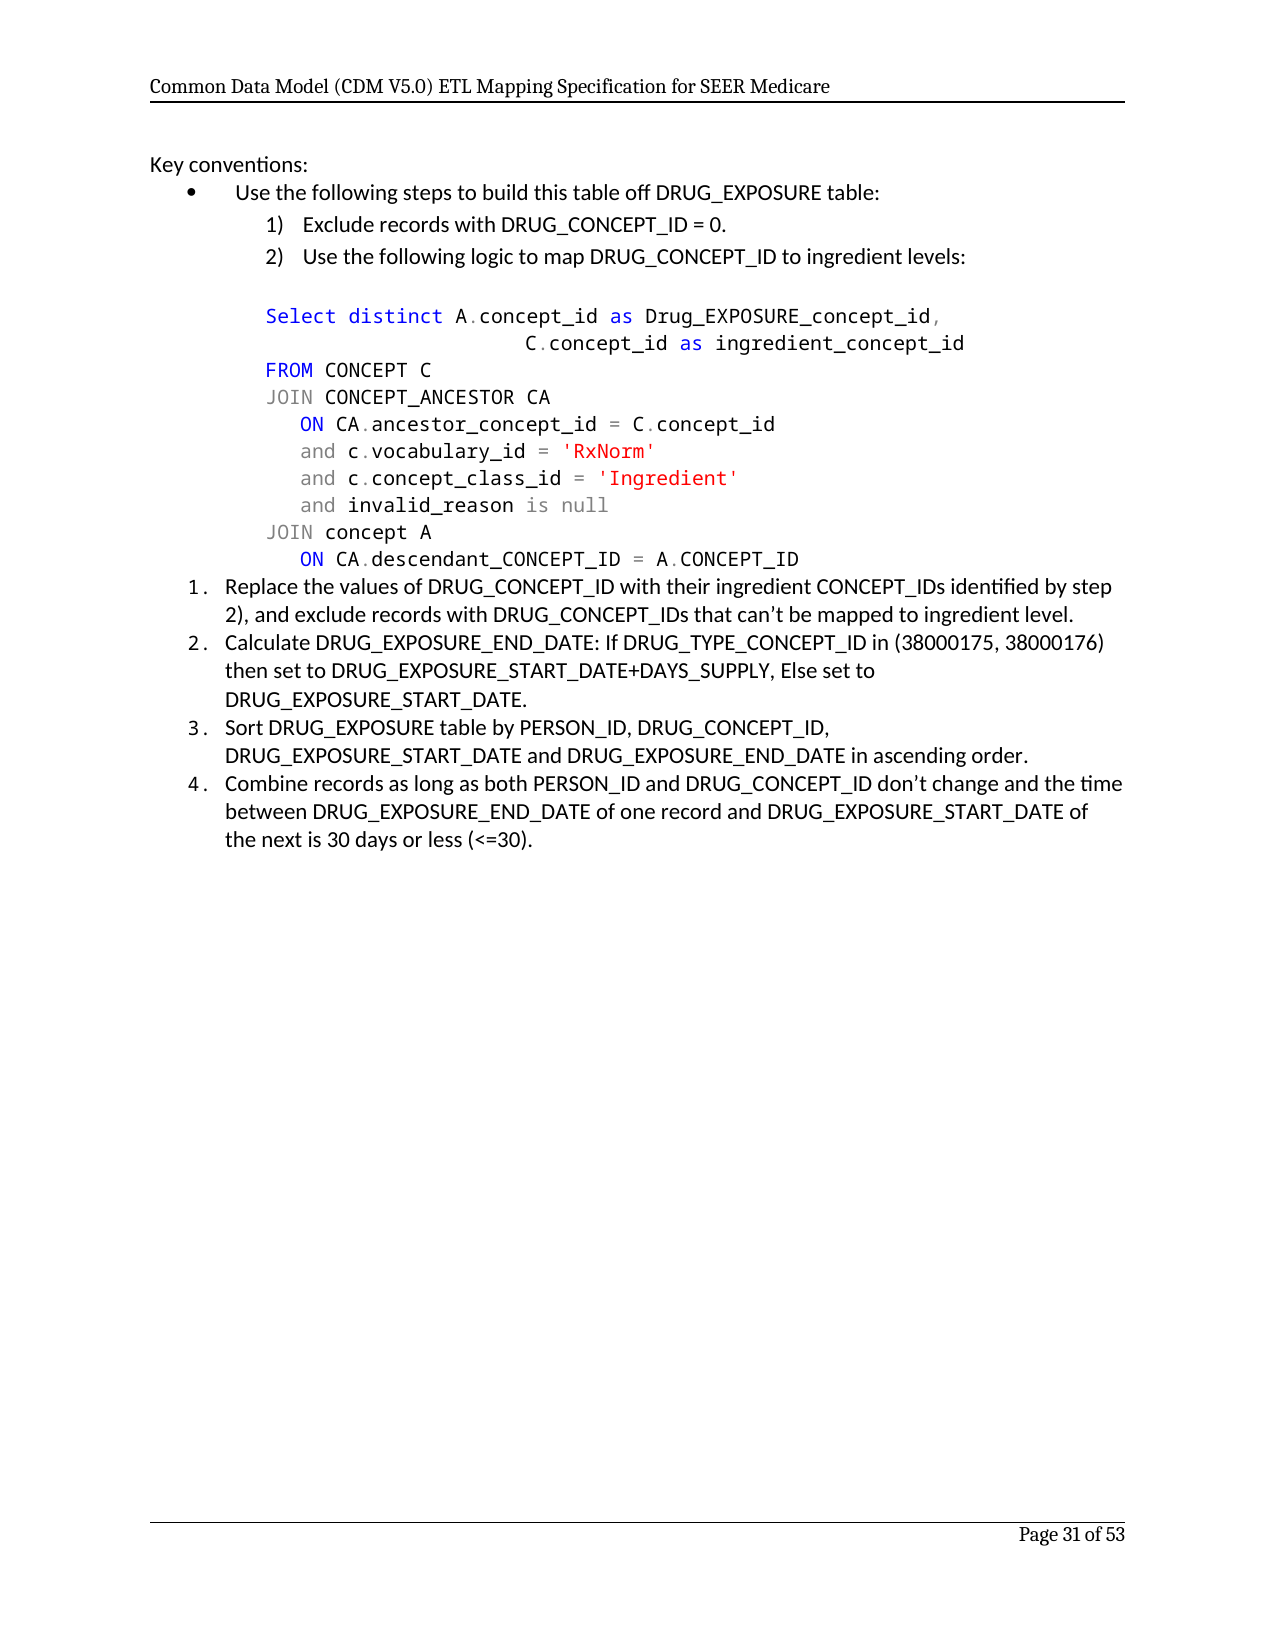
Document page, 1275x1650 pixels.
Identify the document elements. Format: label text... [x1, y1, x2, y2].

list Replace the values of DRUG_CONCEPT_ID with their ingredient CONCEPT_IDs identified by step 2), and exclude records with DRUG_CONCEPT_IDs that can’t be mapped to ingredient level. [187, 572, 1125, 628]
text JOIN CONCEPT_ANCESTOR CA [265, 383, 1125, 411]
text and c.concept_class_id = 'Ingredient' [265, 464, 1125, 491]
text ON CA.descendant_CONCEPT_ID = A.CONCEPT_ID [265, 545, 1125, 572]
list Combine records as long as both PERSON_ID and DRUG_CONCEPT_ID don’t change and the time between DRUG_EXPOSURE_END_DATE of one record and DRUG_EXPOSURE_START_DATE of the next is 30 days or less (<=30). [187, 769, 1125, 853]
text and invalid_reason is null [265, 491, 1125, 518]
list Calculate DRUG_EXPOSURE_END_DATE: If DRUG_TYPE_CONCEPT_ID in (38000175, 38000176) then set to DRUG_EXPOSURE_START_DATE+DAYS_SUPPLY, Else set to DRUG_EXPOSURE_START_DATE. [187, 628, 1125, 713]
text ON CA.ancestor_concept_id = C.concept_id [265, 411, 1125, 437]
list Use the following logic to map DRUG_CONCEPT_ID to ingredient levels: [265, 242, 1125, 270]
text JOIN concept A [265, 518, 1125, 545]
text FROM CONCEPT C [265, 357, 1125, 383]
text C.concept_id as ingredient_concept_id [265, 329, 1125, 357]
list Exclude records with DRUG_CONCEPT_ID = 0. [265, 210, 1125, 238]
text Key conventions: [150, 150, 1125, 178]
text and c.vocabulary_id = 'RxNorm' [265, 437, 1125, 464]
list Sort DRUG_EXPOSURE table by PERSON_ID, DRUG_CONCEPT_ID, DRUG_EXPOSURE_START_DATE and DRUG_EXPOSURE_END_DATE in ascending order. [187, 713, 1125, 769]
list Use the following steps to build this table off DRUG_EXPOSURE table: [187, 178, 1125, 206]
text Select distinct A.concept_id as Drug_EXPOSURE_concept_id, [265, 303, 1125, 329]
